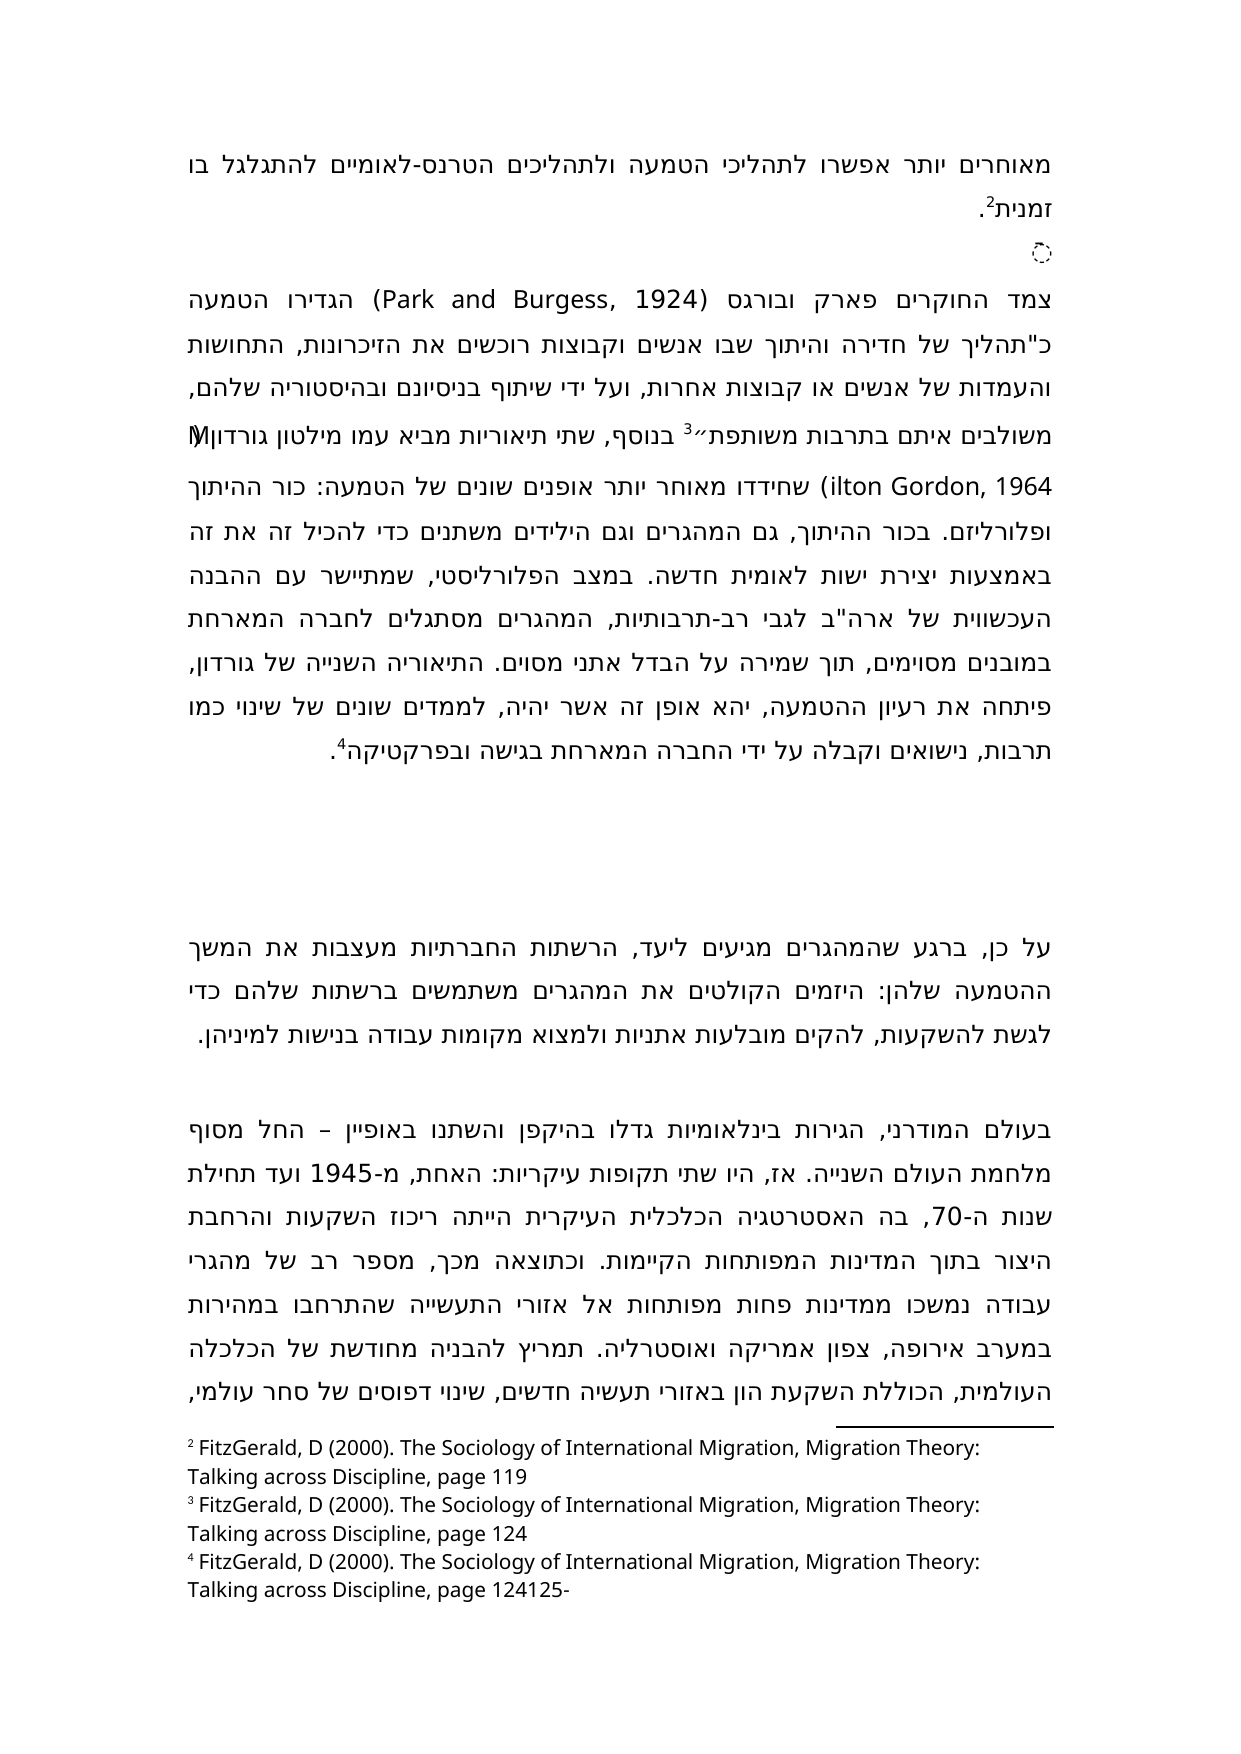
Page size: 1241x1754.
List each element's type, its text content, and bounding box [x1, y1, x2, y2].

text על כן, ברגע שהמהגרים מגיעים ליעד, הרשתות החברתיות מעצבות את המשך ההטמעה שלהן: היזמים הקולטים את המהגרים משתמשים ברשתות שלהם כדי לגשת להשקעות, להקים מובלעות אתניות ולמצוא מקומות עבודה בנישות למיניהן. [187, 933, 1053, 1049]
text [187, 150, 1053, 223]
text ֿ [187, 237, 1053, 267]
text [187, 1115, 1053, 1407]
text צמד החוקרים פארק ובורגס (1924 ,Park and Burgess) הגדירו הטמעה כ"תהליך של חדירה והיתוך שבו אנשים וקבוצות רוכשים את הזיכרונות, התחושות והעמדות של אנשים או קבוצות אחרות, ועל ידי שיתוף בניסיונם ובהיסטוריה שלהם, משולבים איתם בתרבות משותפת״ בנוסף, שתי תיאוריות מביא עמו מילטון גורדון (Milton Gordon, 1964) שחידדו מאוחר יותר אופנים שונים של הטמעה: כור ההיתוך ופלורליזם. בכור ההיתוך, גם המהגרים וגם הילידים משתנים כדי להכיל זה את זה באמצעות יצירת ישות לאומית חדשה. במצב הפלורליסטי, שמתיישר עם ההבנה העכשווית של ארה"ב לגבי רב-תרבותיות, המהגרים מסתגלים לחברה המארחת במובנים מסוימים, תוך שמירה על הבדל אתני מסוים. התיאוריה השנייה של גורדון, פיתחה את רעיון ההטמעה, יהא אופן זה אשר יהיה, לממדים שונים של שינוי כמו תרבות, נישואים וקבלה על ידי החברה המארחת בגישה ובפרקטיקה. [187, 281, 1053, 765]
